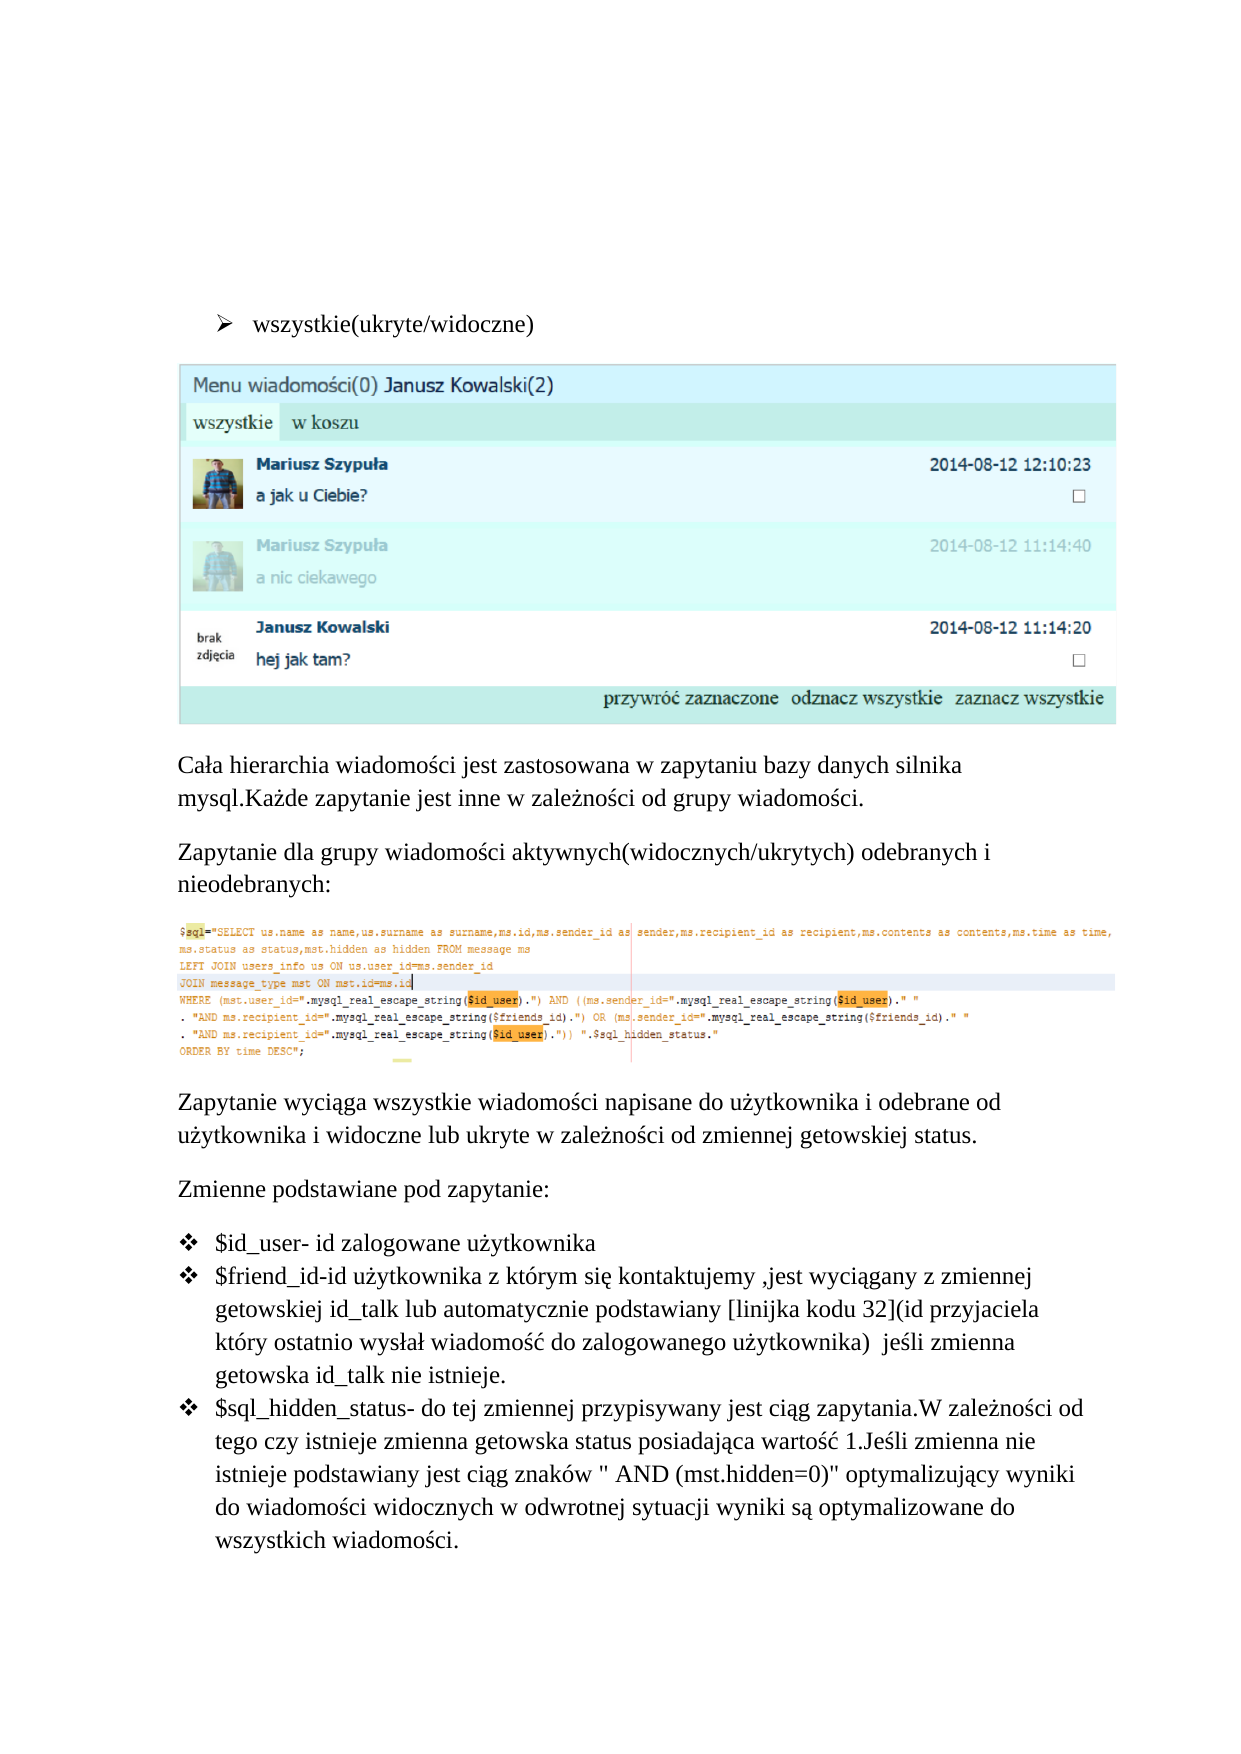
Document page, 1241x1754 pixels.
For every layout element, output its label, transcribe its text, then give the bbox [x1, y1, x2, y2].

text Zapytanie dla grupy wiadomości aktywnych(widocznych/ukrytych) odebranych i nieodebranych: [177, 837, 1092, 898]
list $friend_id-id użytkownika z którym się kontaktujemy ,jest wyciągany z zmiennej getowskiej id_talk lub automatycznie podstawiany [linijka kodu 32](id przyjaciela który ostatnio wysłał wiadomość do zalogowanego użytkownika) jeśli zmienna getowska id_talk nie istnieje. [177, 1261, 1092, 1389]
text Cała hierarchia wiadomości jest zastosowana w zapytaniu bazy danych silnika mysql.Każde zapytanie jest inne w zależności od grupy wiadomości. [177, 750, 1092, 811]
text Zapytanie wyciąga wszystkie wiadomości napisane do użytkownika i odebrane od użytkownika i widoczne lub ukryte w zależności od zmiennej getowskiej status. [177, 1087, 1092, 1149]
list wszystkie(ukryte/widoczne) [215, 309, 1092, 338]
list $sql_hidden_status- do tej zmiennej przypisywany jest ciąg zapytania.W zależności od tego czy istnieje zmienna getowska status posiadająca wartość 1.Jeśli zmienna nie istnieje podstawiany jest ciąg znaków " AND (mst.hidden=0)" optymalizujący wyniki do wiadomości widocznych w odwrotnej sytuacji wyniki są optymalizowane do wszystkich wiadomości. [177, 1393, 1092, 1554]
list $id_user- id zalogowane użytkownika [177, 1228, 1092, 1257]
text Zmienne podstawiane pod zapytanie: [177, 1174, 1092, 1203]
